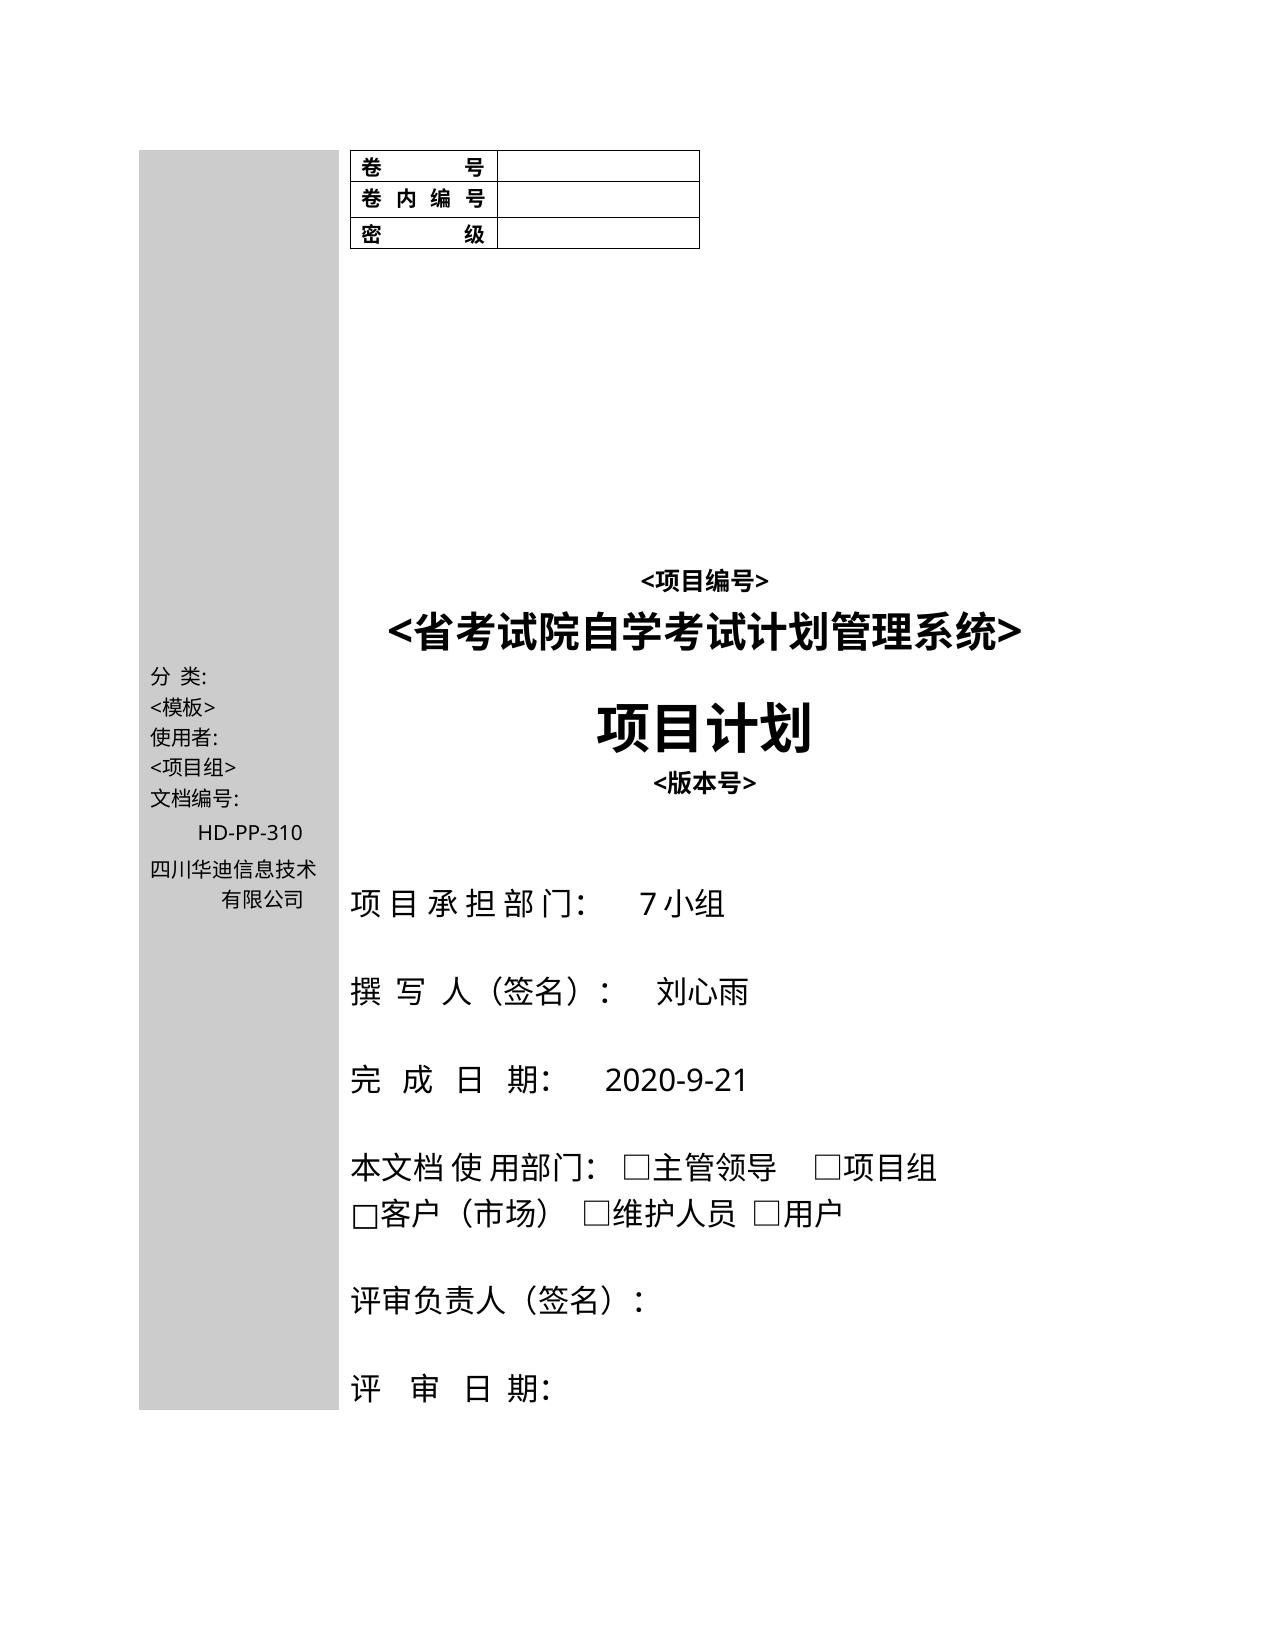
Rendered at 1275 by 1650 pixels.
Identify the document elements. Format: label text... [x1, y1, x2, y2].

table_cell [139, 661, 339, 1410]
table_cell 项目计划 <版本号> 项 目 承 担 部 门： 7小组 撰 写 人（签名）： 刘心雨 完 成 日 期： 2020-9-21 本文档 使 用部门： □主管领导 □项目组 □客户（市场） □维护人员 □用户 评审负责人（签名）： 评 审 日 期： [339, 661, 1070, 1410]
table_header [139, 150, 339, 661]
table_header <项目编号> <省考试院自学考试计划管理系统> [339, 150, 1070, 661]
